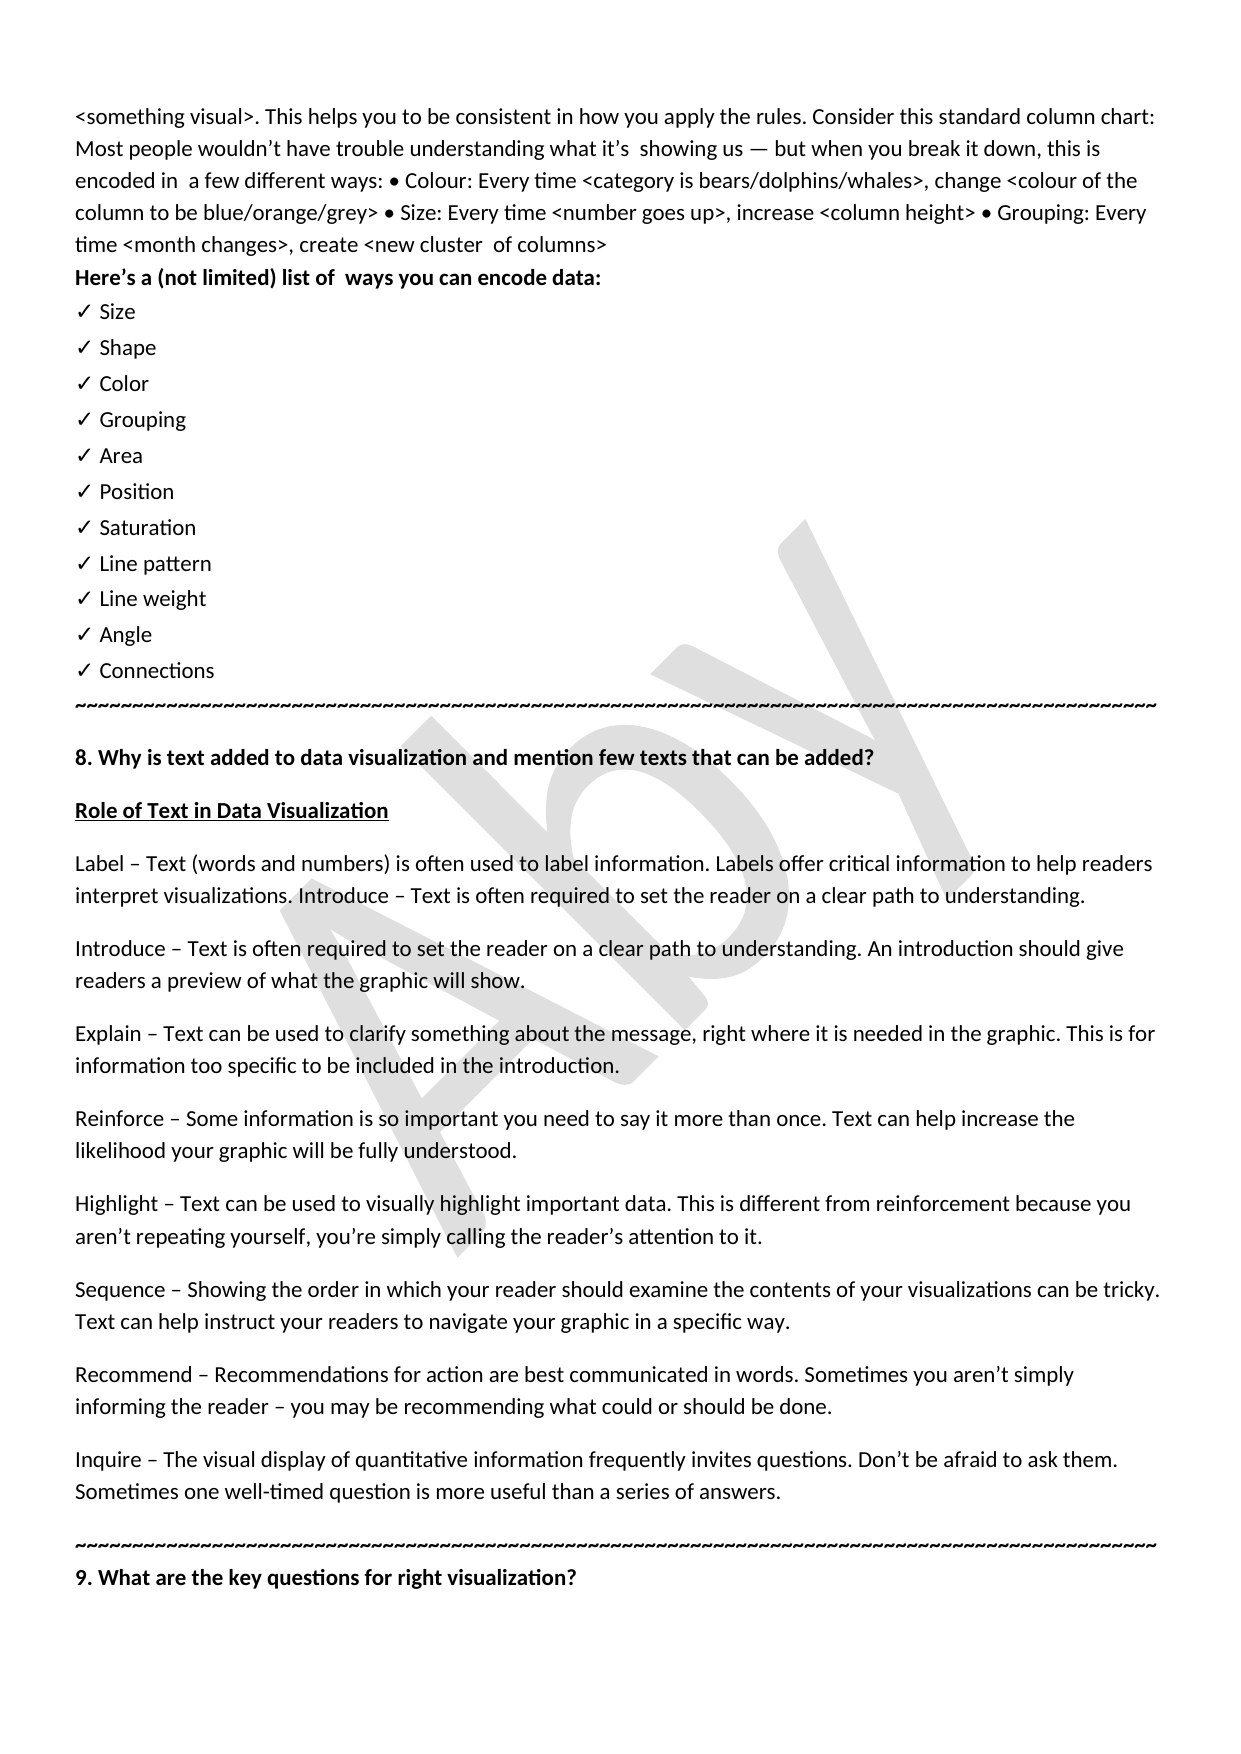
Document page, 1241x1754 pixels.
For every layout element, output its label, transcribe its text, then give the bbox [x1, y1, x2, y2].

text ✓ Connections ~~~~~~~~~~~~~~~~~~~~~~~~~~~~~~~~~~~~~~~~~~~~~~~~~~~~~~~~~~~~~~~~~~~~~~~~~~~~~~~~~~~~~~~~~~~~~~~ [75, 654, 1165, 718]
text ✓ Angle [75, 618, 1165, 649]
text ✓ Size [75, 295, 1165, 326]
text ✓ Saturation [75, 511, 1165, 542]
text Highlight – Text can be used to visually highlight important data. This is different from reinforcement because you aren’t repeating yourself, you’re simply calling the reader’s attention to it. [75, 1189, 1165, 1250]
text ✓ Color [75, 367, 1165, 398]
text 9. What are the key questions for right visualization? [75, 1563, 1165, 1591]
text Label – Text (words and numbers) is often used to label information. Labels offer critical information to help readers interpret visualizations. Introduce – Text is often required to set the reader on a clear path to understanding. [75, 849, 1165, 909]
text Role of Text in Data Visualization [75, 796, 1165, 824]
text Recommend – Recommendations for action are best communicated in words. Sometimes you aren’t simply informing the reader – you may be recommending what could or should be done. [75, 1360, 1165, 1420]
text ✓ Position [75, 474, 1165, 506]
text ✓ Grouping [75, 403, 1165, 434]
text Here’s a (not limited) list of ways you can encode data: [75, 263, 1165, 291]
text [75, 102, 1165, 258]
text ✓ Area [75, 439, 1165, 470]
text Explain – Text can be used to clarify something about the message, right where it is needed in the graphic. This is for information too specific to be included in the introduction. [75, 1019, 1165, 1079]
text Reinforce – Some information is so important you need to say it more than once. Text can help increase the likelihood your graphic will be fully understood. [75, 1104, 1165, 1164]
text ✓ Shape [75, 331, 1165, 362]
text ✓ Line pattern [75, 546, 1165, 578]
text ~~~~~~~~~~~~~~~~~~~~~~~~~~~~~~~~~~~~~~~~~~~~~~~~~~~~~~~~~~~~~~~~~~~~~~~~~~~~~~~~~~~~~~~~~~~~~~~ [75, 1530, 1165, 1558]
text 8. Why is text added to data visualization and mention few texts that can be added? [75, 743, 1165, 771]
text Introduce – Text is often required to set the reader on a clear path to understanding. An introduction should give readers a preview of what the graphic will show. [75, 934, 1165, 994]
text ✓ Line weight [75, 582, 1165, 614]
text Sequence – Showing the order in which your reader should examine the contents of your visualizations can be tricky. Text can help instruct your readers to navigate your graphic in a specific way. [75, 1275, 1165, 1335]
text Inquire – The visual display of quantitative information frequently invites questions. Don’t be afraid to ask them. Sometimes one well-timed question is more useful than a series of answers. [75, 1445, 1165, 1505]
